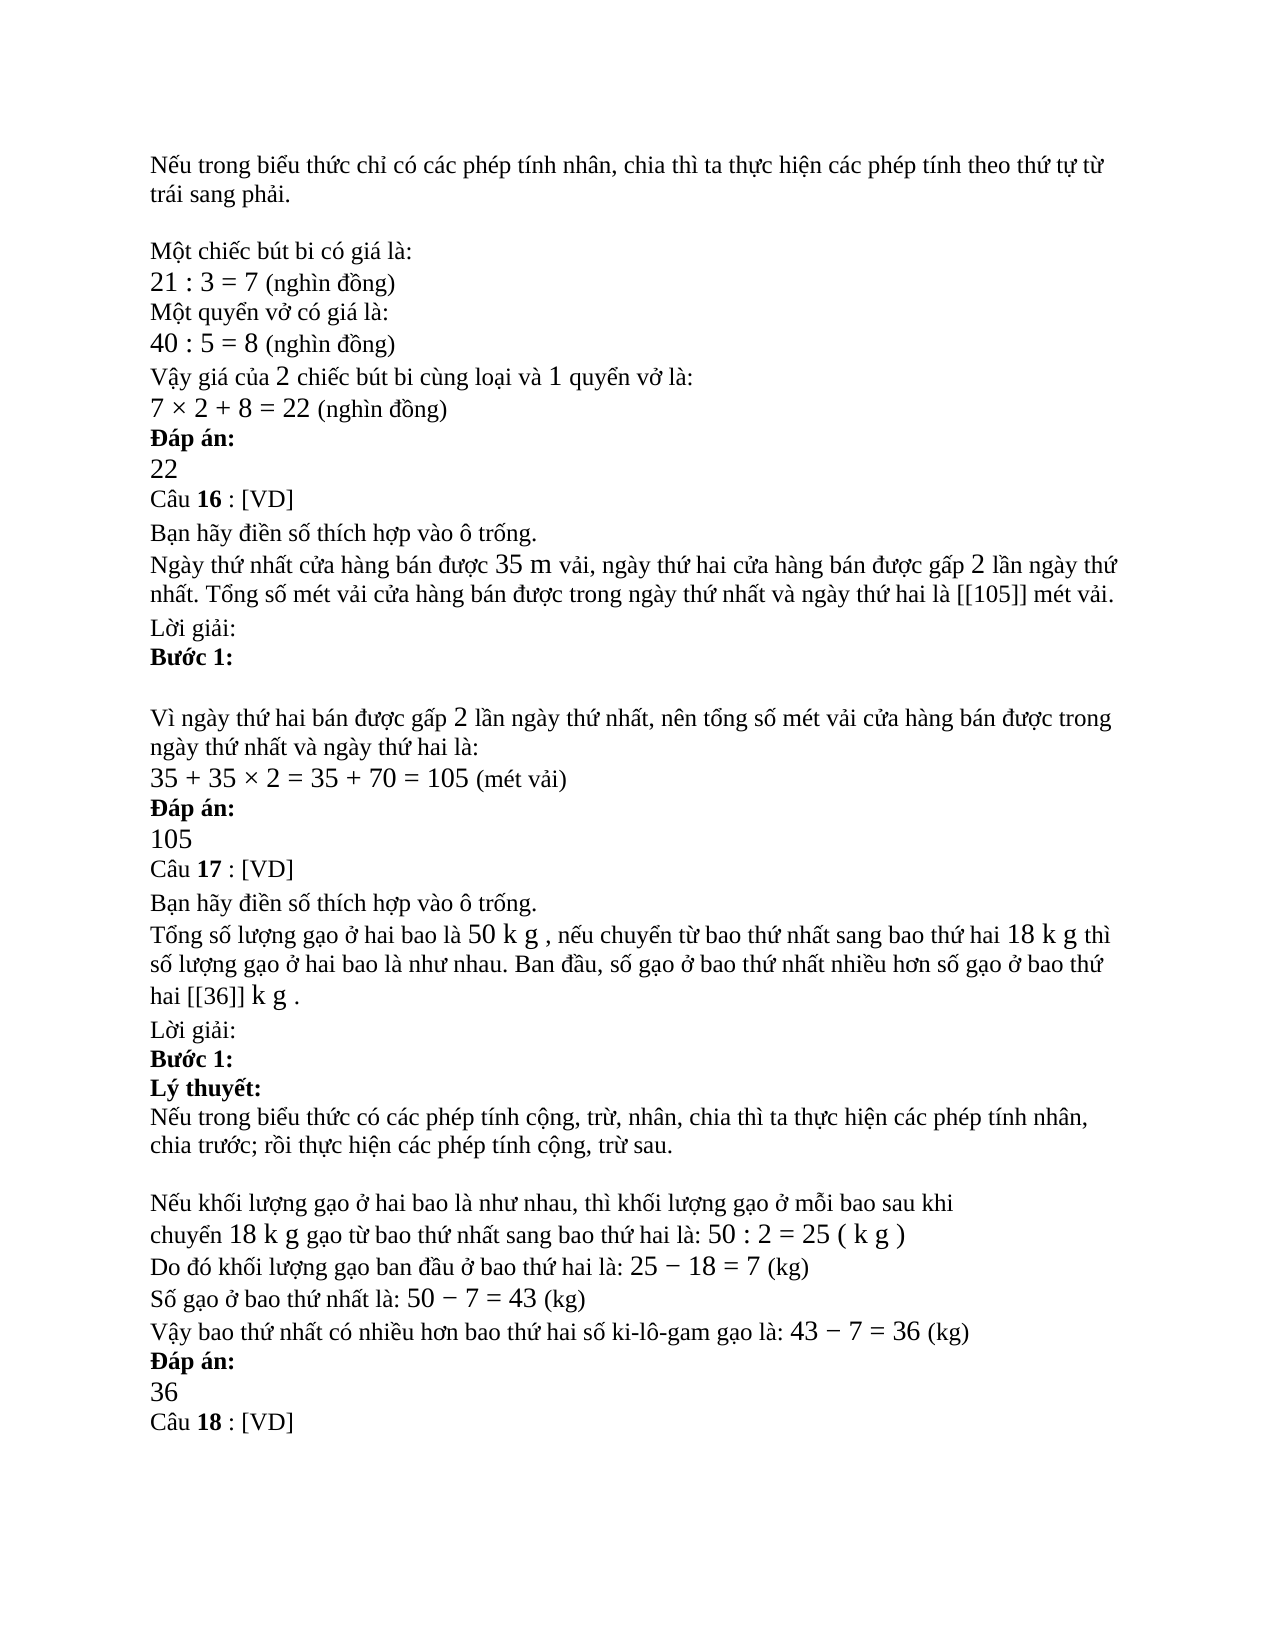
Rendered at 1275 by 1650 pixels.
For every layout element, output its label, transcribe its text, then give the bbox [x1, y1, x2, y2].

text Câu 16 : [VD] [150, 484, 1125, 513]
text Bước 1: [150, 1044, 1125, 1073]
text Bước 1: [150, 642, 1125, 671]
text Vì ngày thứ hai bán được gấp 2 lần ngày thứ nhất, nên tổng số mét vải cửa hàng bán được trong ngày thứ nhất và ngày thứ hai là: 35 + 35 × 2 = 35 + 70 = 105 (mét vải) Đáp án: 105 [150, 671, 1125, 854]
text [150, 150, 1125, 484]
text Câu 18 : [VD] [150, 1407, 1125, 1436]
text Bạn hãy điền số thích hợp vào ô trống. Ngày thứ nhất cửa hàng bán được 35 m vải, ngày thứ hai cửa hàng bán được gấp 2 lần ngày thứ nhất. Tổng số mét vải cửa hàng bán được trong ngày thứ nhất và ngày thứ hai là [[105]] mét vải. [150, 518, 1125, 608]
text Lời giải: [150, 613, 1125, 642]
text Câu 17 : [VD] [150, 854, 1125, 883]
text Lời giải: [150, 1016, 1125, 1044]
text Lý thuyết: Nếu trong biểu thức có các phép tính cộng, trừ, nhân, chia thì ta thực hiện các phép tính nhân, chia trước; rồi thực hiện các phép tính cộng, trừ sau. Nếu khối lượng gạo ở hai bao là như nhau, thì khối lượng gạo ở mỗi bao sau khi chuyển 18 k g gạo từ bao thứ nhất sang bao thứ hai là: 50 : 2 = 25 ( k g ) Do đó khối lượng gạo ban đầu ở bao thứ hai là: 25 − 18 = 7 (kg) Số gạo ở bao thứ nhất là: 50 − 7 = 43 (kg) Vậy bao thứ nhất có nhiều hơn bao thứ hai số ki-lô-gam gạo là: 43 − 7 = 36 (kg) Đáp án: 36 [150, 1073, 1125, 1407]
text Bạn hãy điền số thích hợp vào ô trống. Tổng số lượng gạo ở hai bao là 50 k g , nếu chuyển từ bao thứ nhất sang bao thứ hai 18 k g thì số lượng gạo ở hai bao là như nhau. Ban đầu, số gạo ở bao thứ nhất nhiều hơn số gạo ở bao thứ hai [[36]] k g . [150, 888, 1125, 1010]
